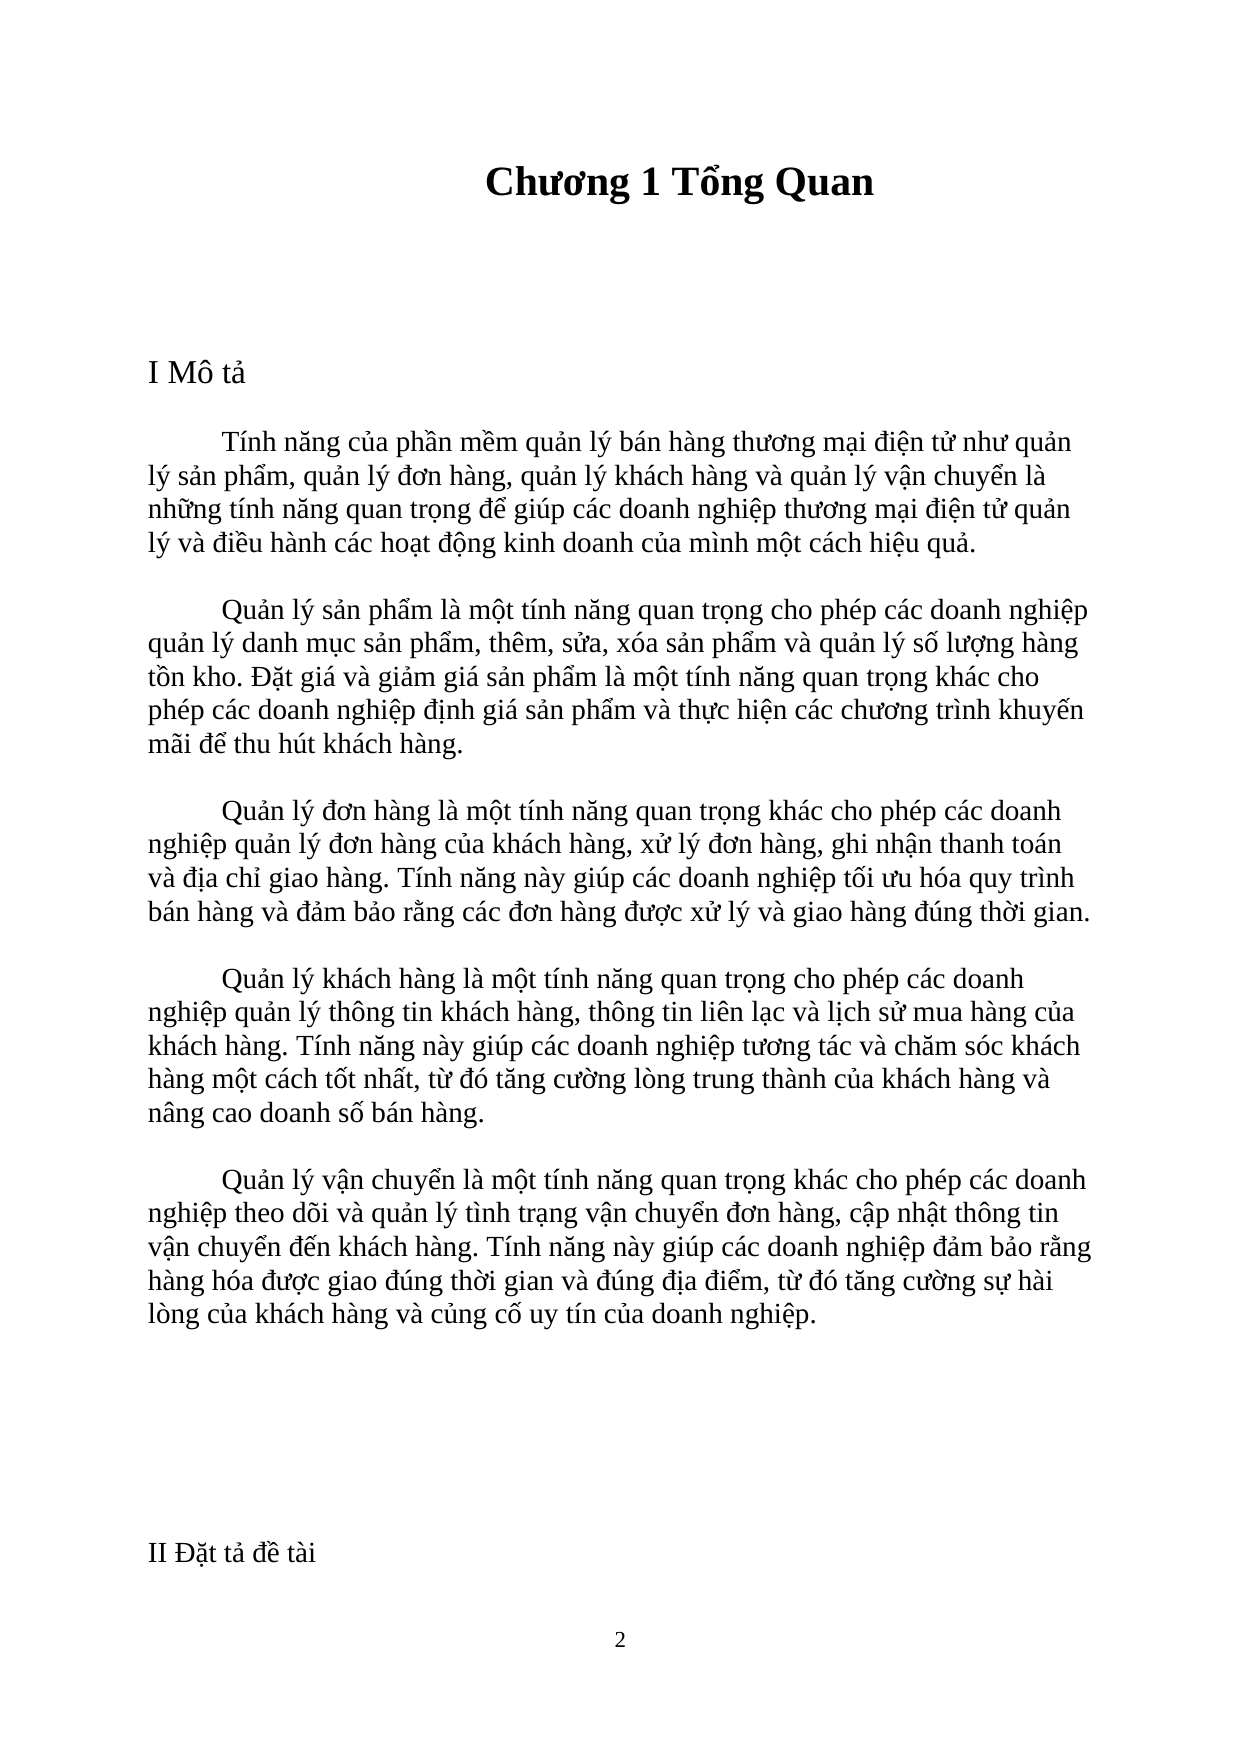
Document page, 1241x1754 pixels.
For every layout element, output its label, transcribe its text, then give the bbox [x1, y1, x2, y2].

text Tính năng của phần mềm quản lý bán hàng thương mại điện tử như quản lý sản phẩm, quản lý đơn hàng, quản lý khách hàng và quản lý vận chuyển là những tính năng quan trọng để giúp các doanh nghiệp thương mại điện tử quản lý và điều hành các hoạt động kinh doanh của mình một cách hiệu quả. [148, 424, 1092, 558]
text Quản lý sản phẩm là một tính năng quan trọng cho phép các doanh nghiệp quản lý danh mục sản phẩm, thêm, sửa, xóa sản phẩm và quản lý số lượng hàng tồn kho. Đặt giá và giảm giá sản phẩm là một tính năng quan trọng khác cho phép các doanh nghiệp định giá sản phẩm và thực hiện các chương trình khuyến mãi để thu hút khách hàng. [148, 592, 1092, 759]
text Quản lý khách hàng là một tính năng quan trọng cho phép các doanh nghiệp quản lý thông tin khách hàng, thông tin liên lạc và lịch sử mua hàng của khách hàng. Tính năng này giúp các doanh nghiệp tương tác và chăm sóc khách hàng một cách tốt nhất, từ đó tăng cường lòng trung thành của khách hàng và nâng cao doanh số bán hàng. [148, 961, 1092, 1128]
text Quản lý vận chuyển là một tính năng quan trọng khác cho phép các doanh nghiệp theo dõi và quản lý tình trạng vận chuyển đơn hàng, cập nhật thông tin vận chuyển đến khách hàng. Tính năng này giúp các doanh nghiệp đảm bảo rằng hàng hóa được giao đúng thời gian và đúng địa điểm, từ đó tăng cường sự hài lòng của khách hàng và củng cố uy tín của doanh nghiệp. [148, 1162, 1092, 1330]
subtitle II Đặt tả đề tài [148, 1535, 1092, 1569]
subtitle Chương 1 Tổng Quan [349, 156, 1092, 204]
subtitle I Mô tả [148, 352, 1092, 391]
text Quản lý đơn hàng là một tính năng quan trọng khác cho phép các doanh nghiệp quản lý đơn hàng của khách hàng, xử lý đơn hàng, ghi nhận thanh toán và địa chỉ giao hàng. Tính năng này giúp các doanh nghiệp tối ưu hóa quy trình bán hàng và đảm bảo rằng các đơn hàng được xử lý và giao hàng đúng thời gian. [148, 793, 1092, 927]
